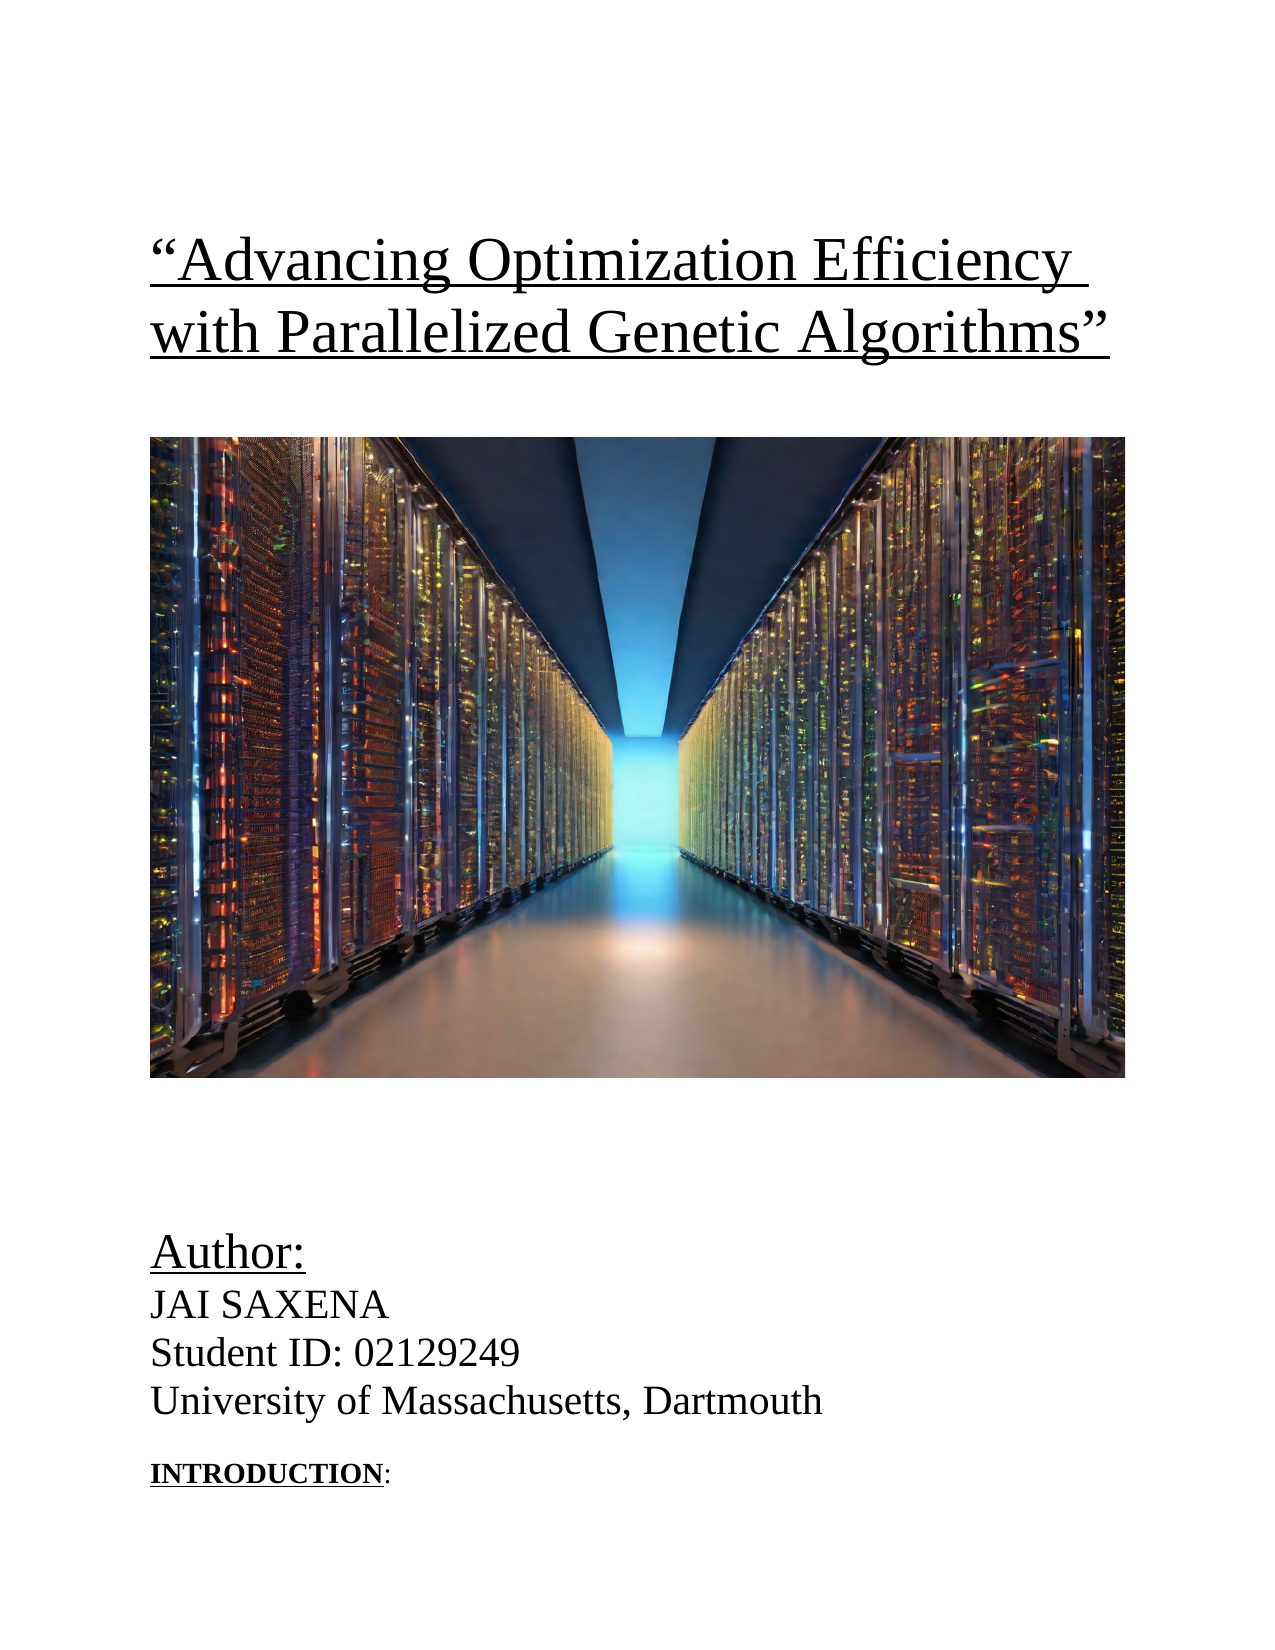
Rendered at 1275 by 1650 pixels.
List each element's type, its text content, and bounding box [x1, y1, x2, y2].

text “Advancing Optimization Efficiency with Parallelized Genetic Algorithms” [150, 222, 1125, 366]
text INTRODUCTION: [150, 1457, 1125, 1490]
text Author: [150, 1222, 1125, 1279]
text Student ID: 02129249 [150, 1327, 1125, 1375]
picture [150, 437, 1125, 1078]
text University of Massachusetts, Dartmouth [150, 1375, 1125, 1423]
text JAI SAXENA [150, 1279, 1125, 1327]
